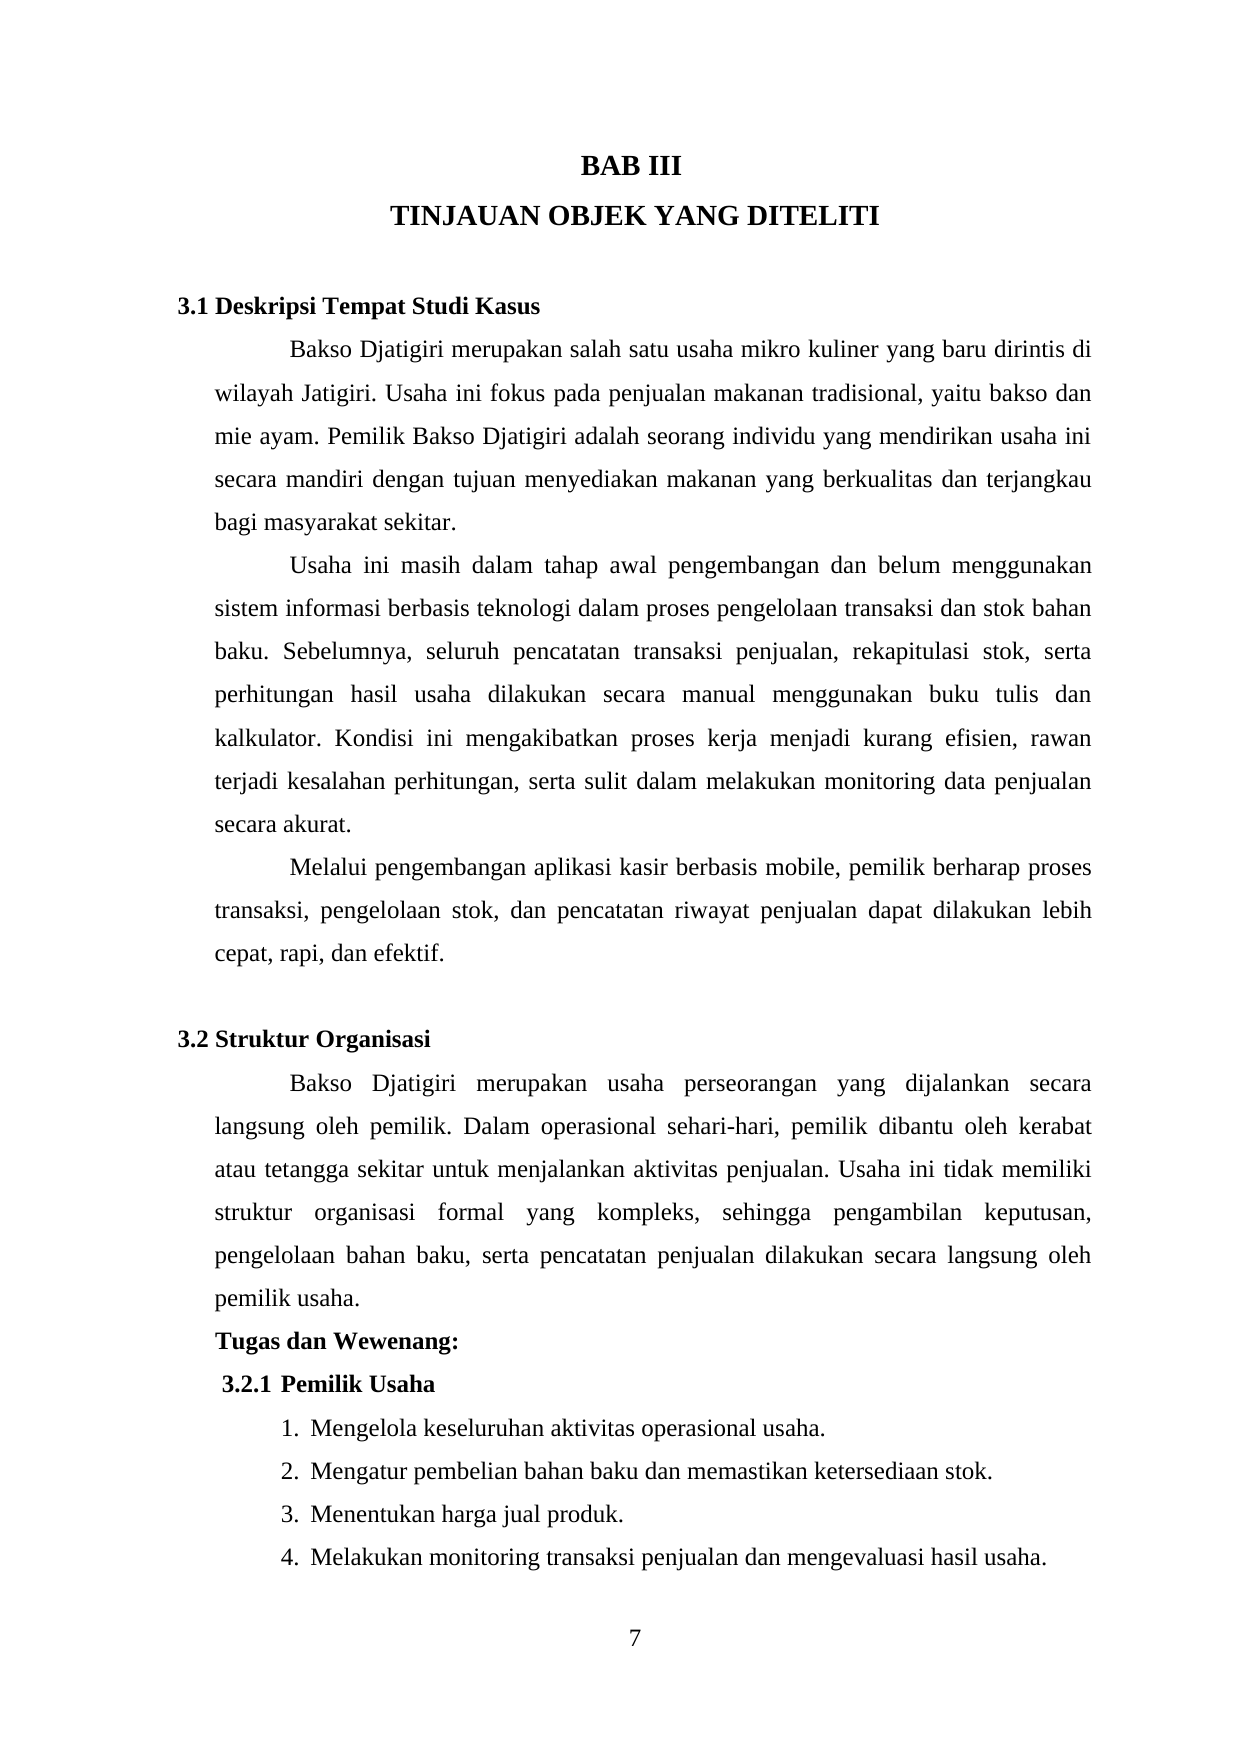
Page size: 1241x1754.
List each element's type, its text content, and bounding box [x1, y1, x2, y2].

subtitle Struktur Organisasi [177, 1024, 1092, 1053]
text Bakso Djatigiri merupakan salah satu usaha mikro kuliner yang baru dirintis di wilayah Jatigiri. Usaha ini fokus pada penjualan makanan tradisional, yaitu bakso dan mie ayam. Pemilik Bakso Djatigiri adalah seorang individu yang mendirikan usaha ini secara mandiri dengan tujuan menyediakan makanan yang berkualitas dan terjangkau bagi masyarakat sekitar. [214, 334, 1092, 536]
list Melakukan monitoring transaksi penjualan dan mengevaluasi hasil usaha. [281, 1542, 1092, 1571]
text Melalui pengembangan aplikasi kasir berbasis mobile, pemilik berharap proses transaksi, pengelolaan stok, dan pencatatan riwayat penjualan dapat dilakukan lebih cepat, rapi, dan efektif. [214, 852, 1092, 967]
text Tugas dan Wewenang: [177, 1326, 1092, 1355]
text Usaha ini masih dalam tahap awal pengembangan dan belum menggunakan sistem informasi berbasis teknologi dalam proses pengelolaan transaksi dan stok bahan baku. Sebelumnya, seluruh pencatatan transaksi penjualan, rekapitulasi stok, serta perhitungan hasil usaha dilakukan secara manual menggunakan buku tulis dan kalkulator. Kondisi ini mengakibatkan proses kerja menjadi kurang efisien, rawan terjadi kesalahan perhitungan, serta sulit dalam melakukan monitoring data penjualan secara akurat. [214, 550, 1092, 838]
subtitle Deskripsi Tempat Studi Kasus [177, 291, 1092, 320]
subtitle BAB III TINJAUAN OBJEK YANG DITELITI [177, 148, 1092, 232]
text Pemilik Usaha [222, 1369, 1092, 1398]
list Mengatur pembelian bahan baku dan memastikan ketersediaan stok. [281, 1456, 1092, 1484]
text Bakso Djatigiri merupakan usaha perseorangan yang dijalankan secara langsung oleh pemilik. Dalam operasional sehari-hari, pemilik dibantu oleh kerabat atau tetangga sekitar untuk menjalankan aktivitas penjualan. Usaha ini tidak memiliki struktur organisasi formal yang kompleks, sehingga pengambilan keputusan, pengelolaan bahan baku, serta pencatatan penjualan dilakukan secara langsung oleh pemilik usaha. [214, 1068, 1092, 1312]
list Menentukan harga jual produk. [281, 1499, 1092, 1528]
list Mengelola keseluruhan aktivitas operasional usaha. [281, 1413, 1092, 1441]
